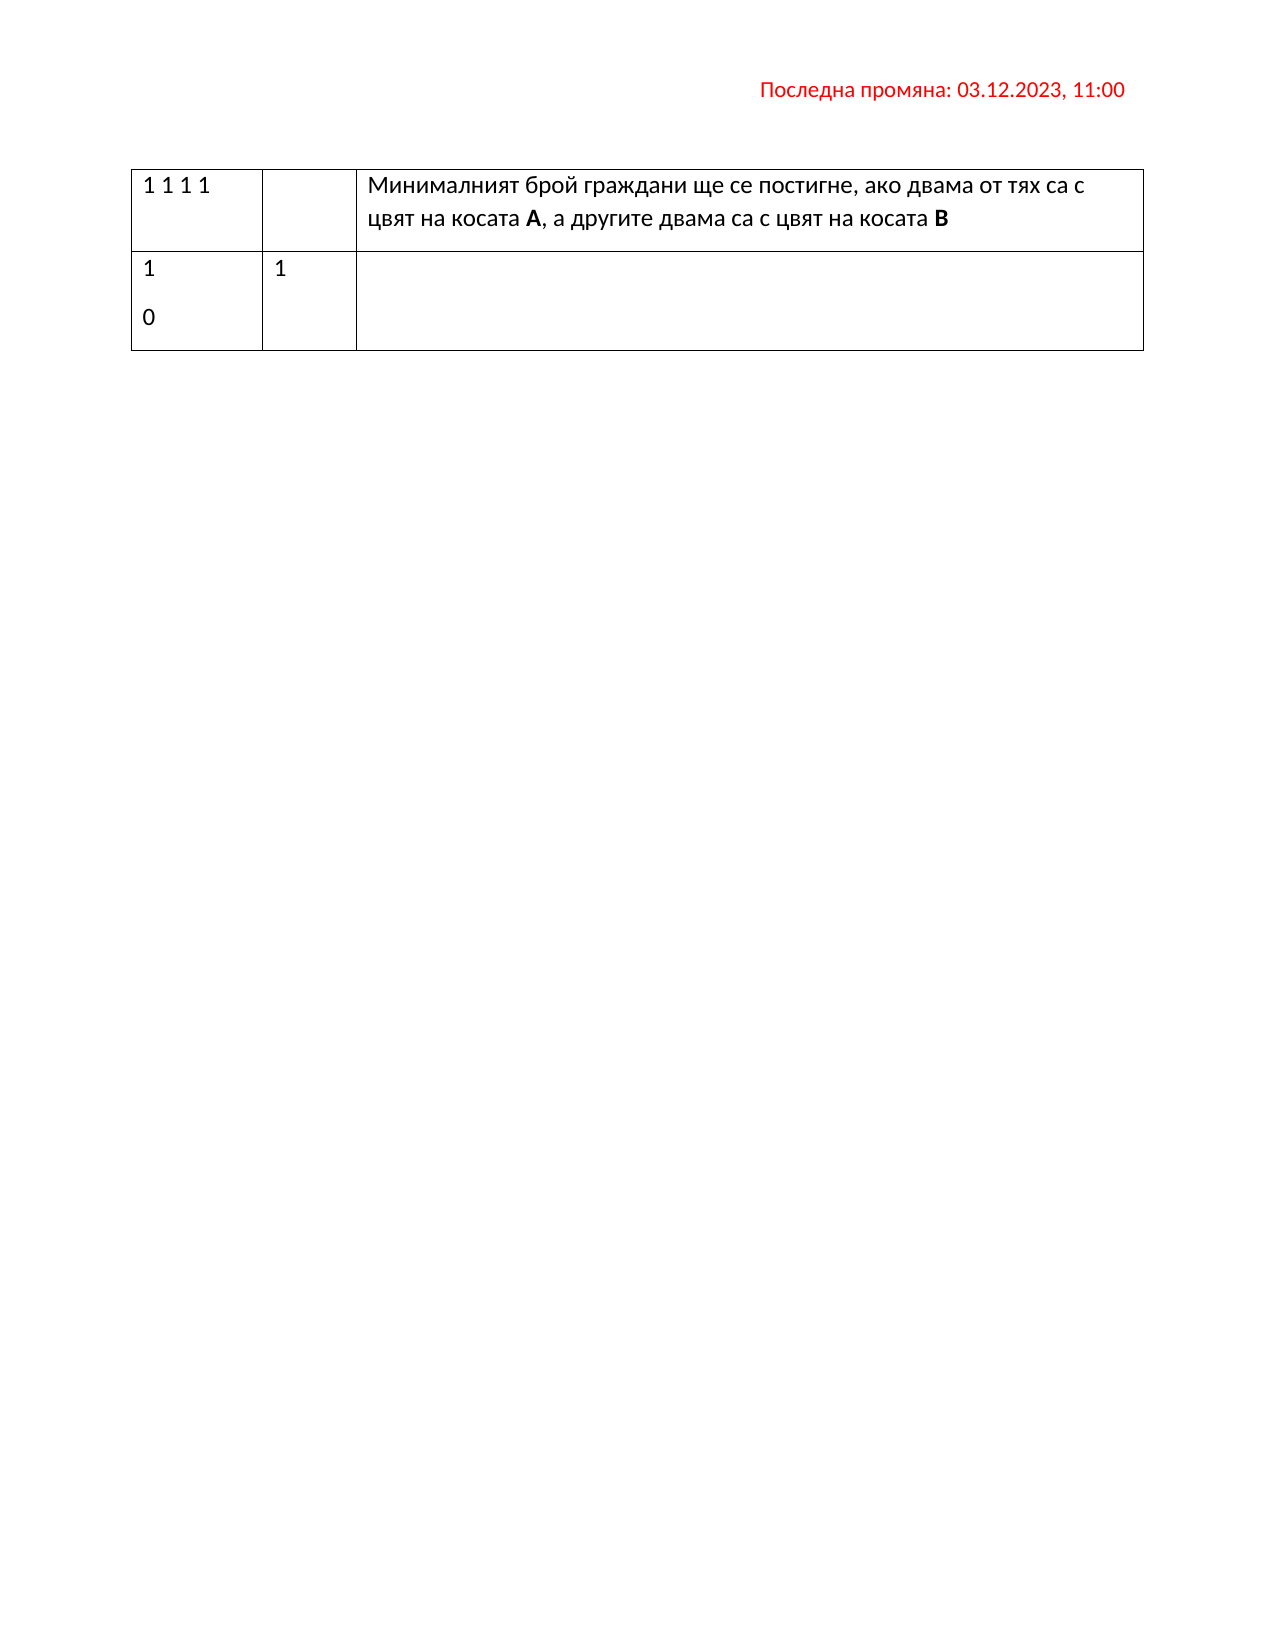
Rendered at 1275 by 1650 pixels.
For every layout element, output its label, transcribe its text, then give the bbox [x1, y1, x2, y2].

table_cell 4 [263, 170, 356, 251]
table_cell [357, 170, 1143, 251]
table_cell 1 0 [132, 252, 262, 349]
table_cell 1 [263, 252, 356, 349]
table_cell [357, 252, 1143, 349]
table_cell 4 1 1 1 1 [132, 170, 262, 251]
